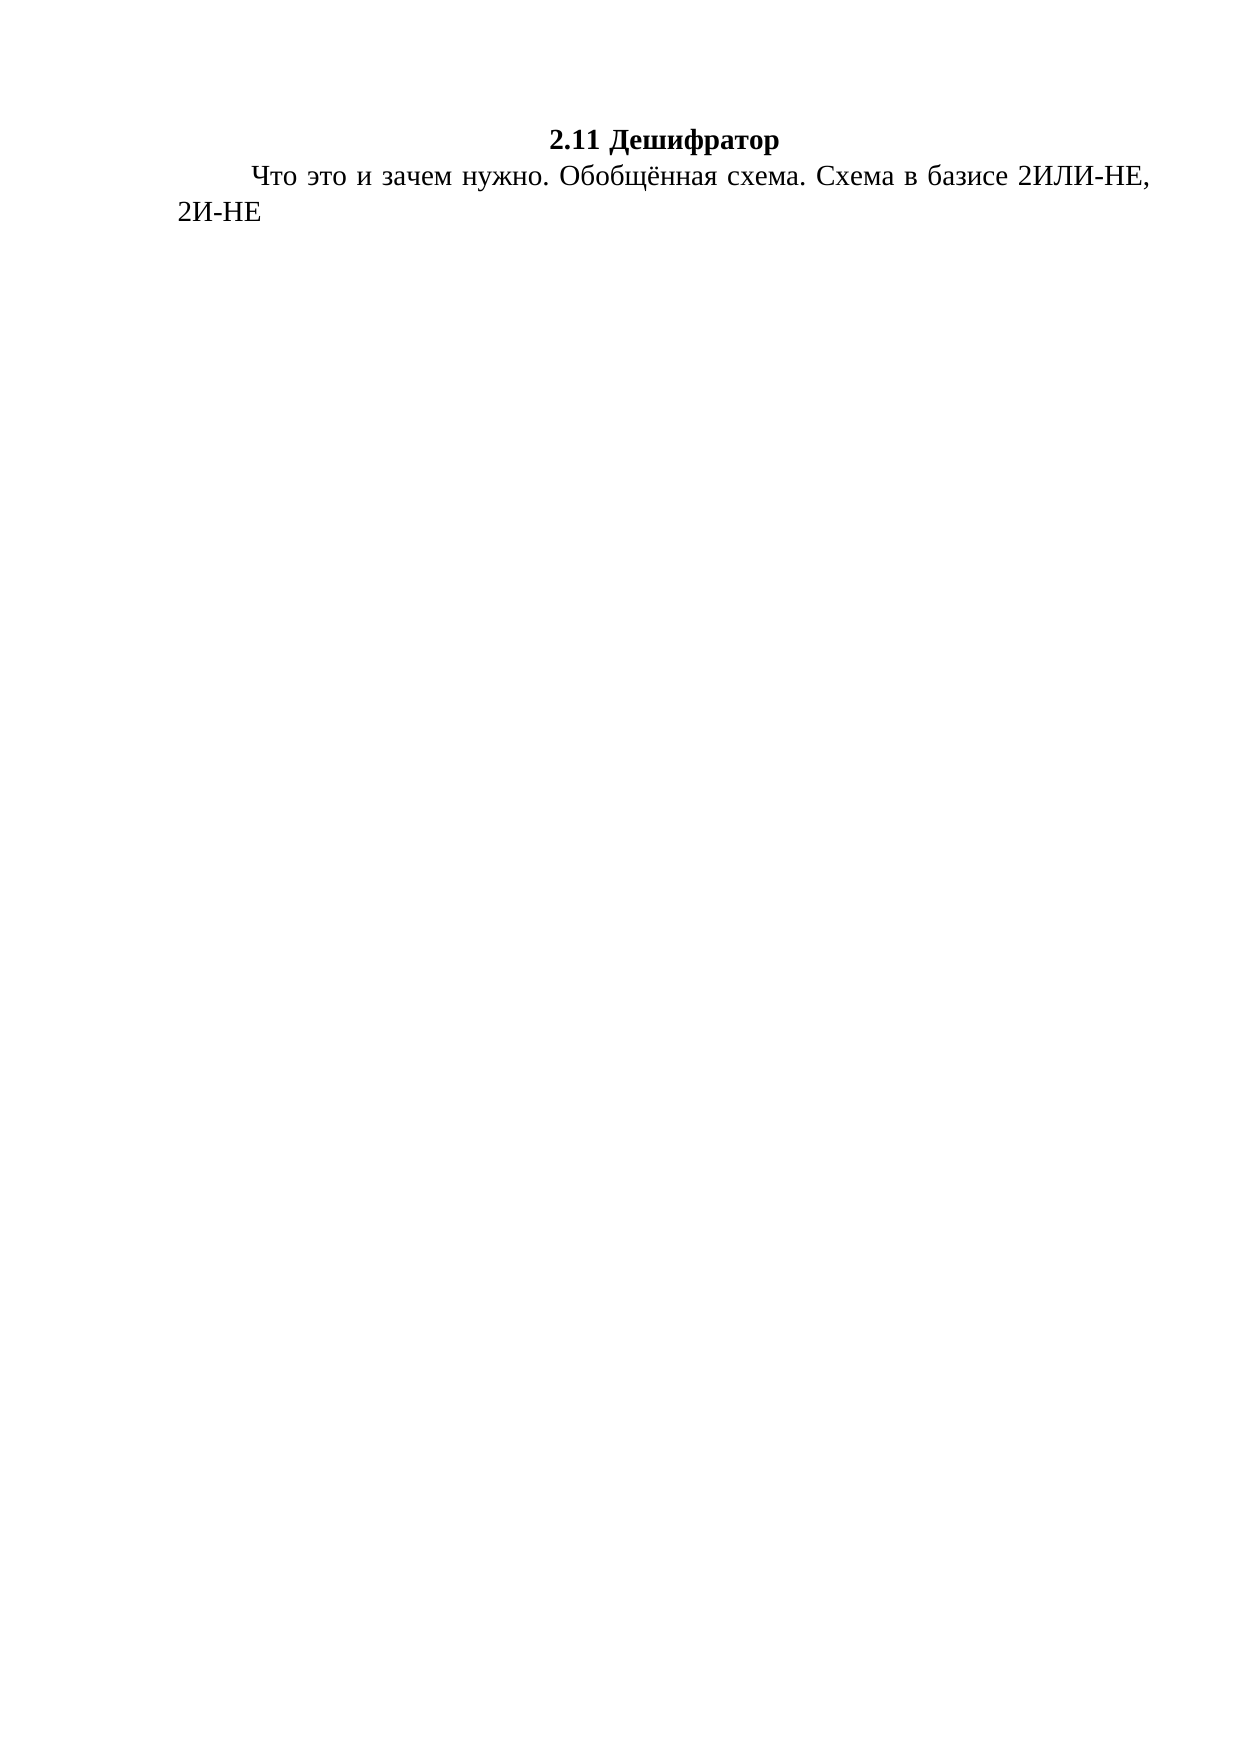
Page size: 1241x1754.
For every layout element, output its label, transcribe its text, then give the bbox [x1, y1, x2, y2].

text Что это и зачем нужно. Обобщённая схема. Схема в базисе 2ИЛИ-НЕ, 2И-НЕ [177, 158, 1152, 228]
subtitle Дешифратор [177, 122, 1152, 156]
